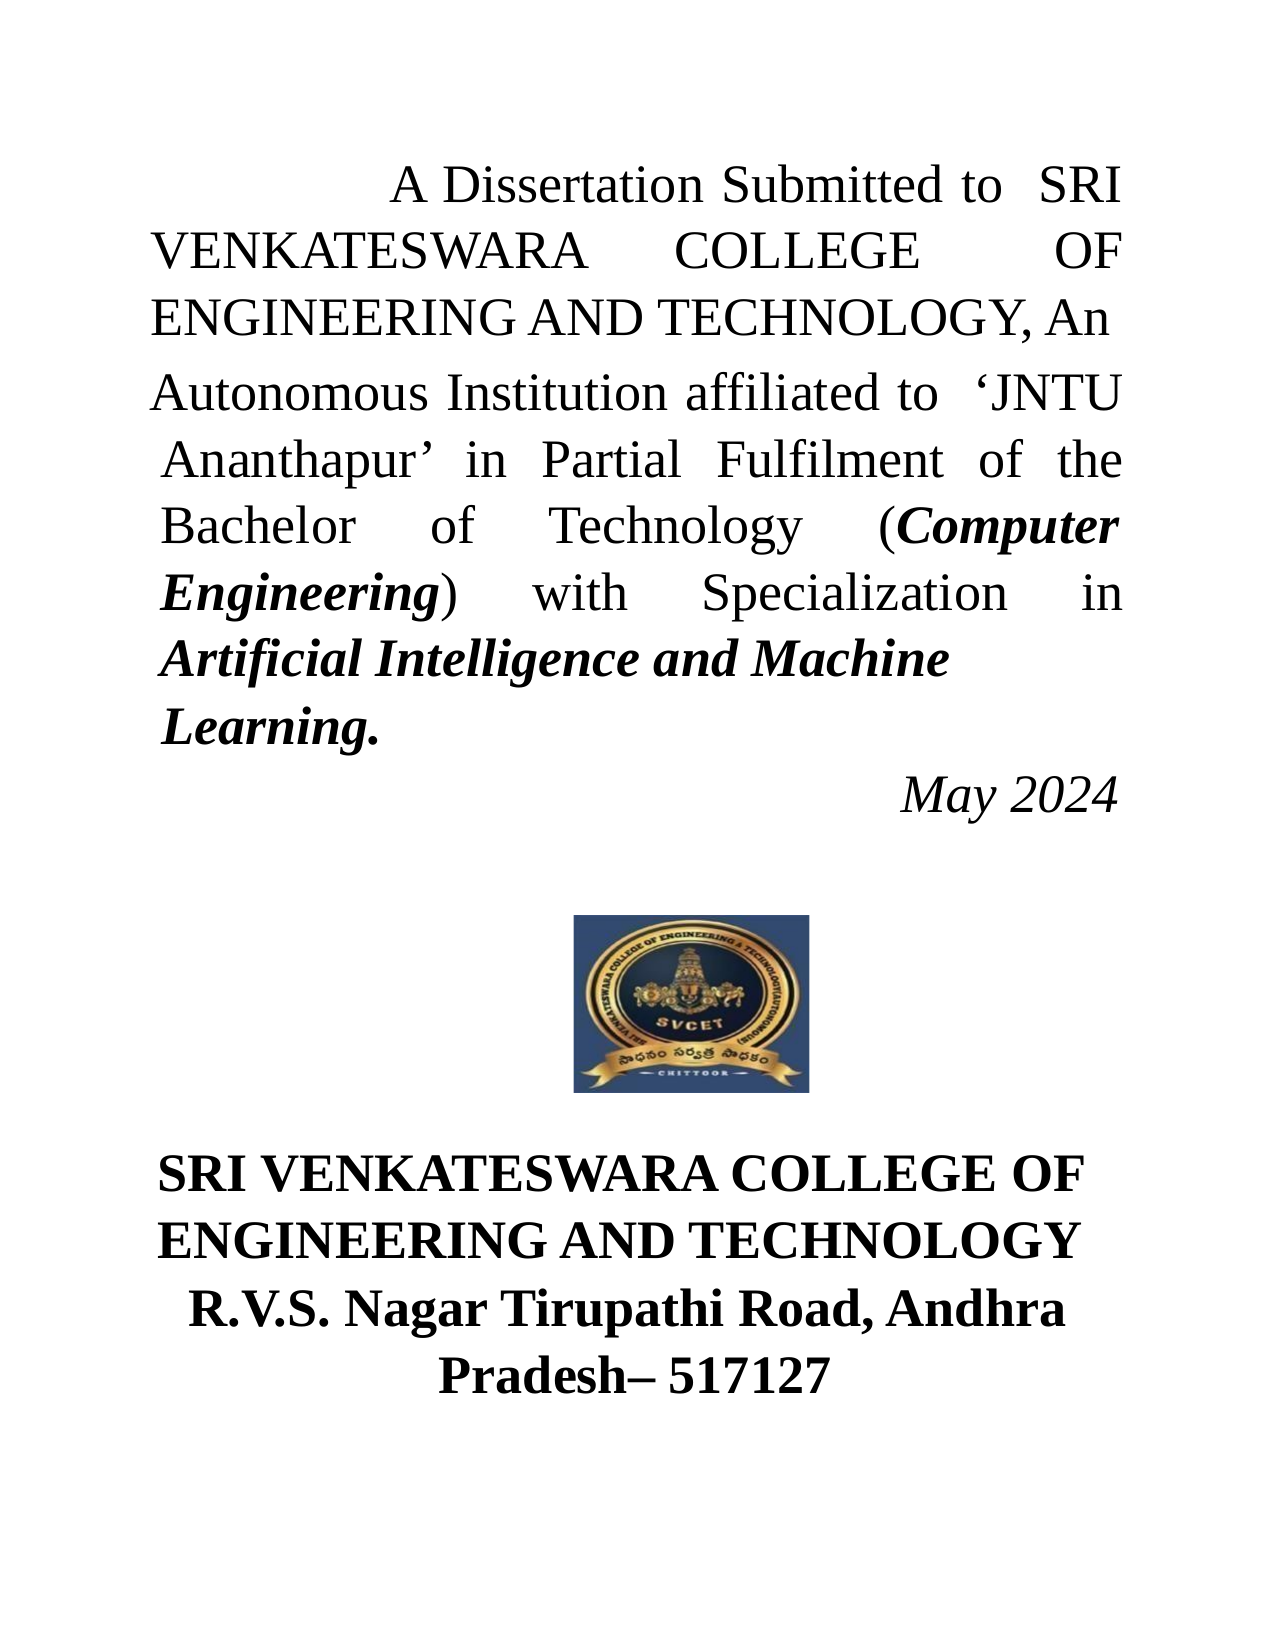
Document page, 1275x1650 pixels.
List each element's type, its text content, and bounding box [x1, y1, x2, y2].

subtitle A Dissertation Submitted to SRI VENKATESWARA COLLEGE OF ENGINEERING AND TECHNOLOGY, An [149, 152, 1124, 347]
text May 2024 [156, 762, 1214, 824]
text SRI VENKATESWARA COLLEGE OF [157, 1140, 1214, 1203]
text ENGINEERING AND TECHNOLOGY [157, 1208, 1214, 1270]
picture [573, 915, 810, 1093]
text Autonomous Institution affiliated to ‘JNTU Ananthapur’ in Partial Fulfilment of the Bachelor of Technology (Computer Engineering) with Specialization in Artificial Intelligence and Machine [149, 360, 1124, 688]
text Learning. [161, 694, 1214, 756]
text Pradesh– 517127 [149, 1343, 1120, 1405]
text R.V.S. Nagar Tirupathi Road, Andhra [188, 1275, 1214, 1338]
